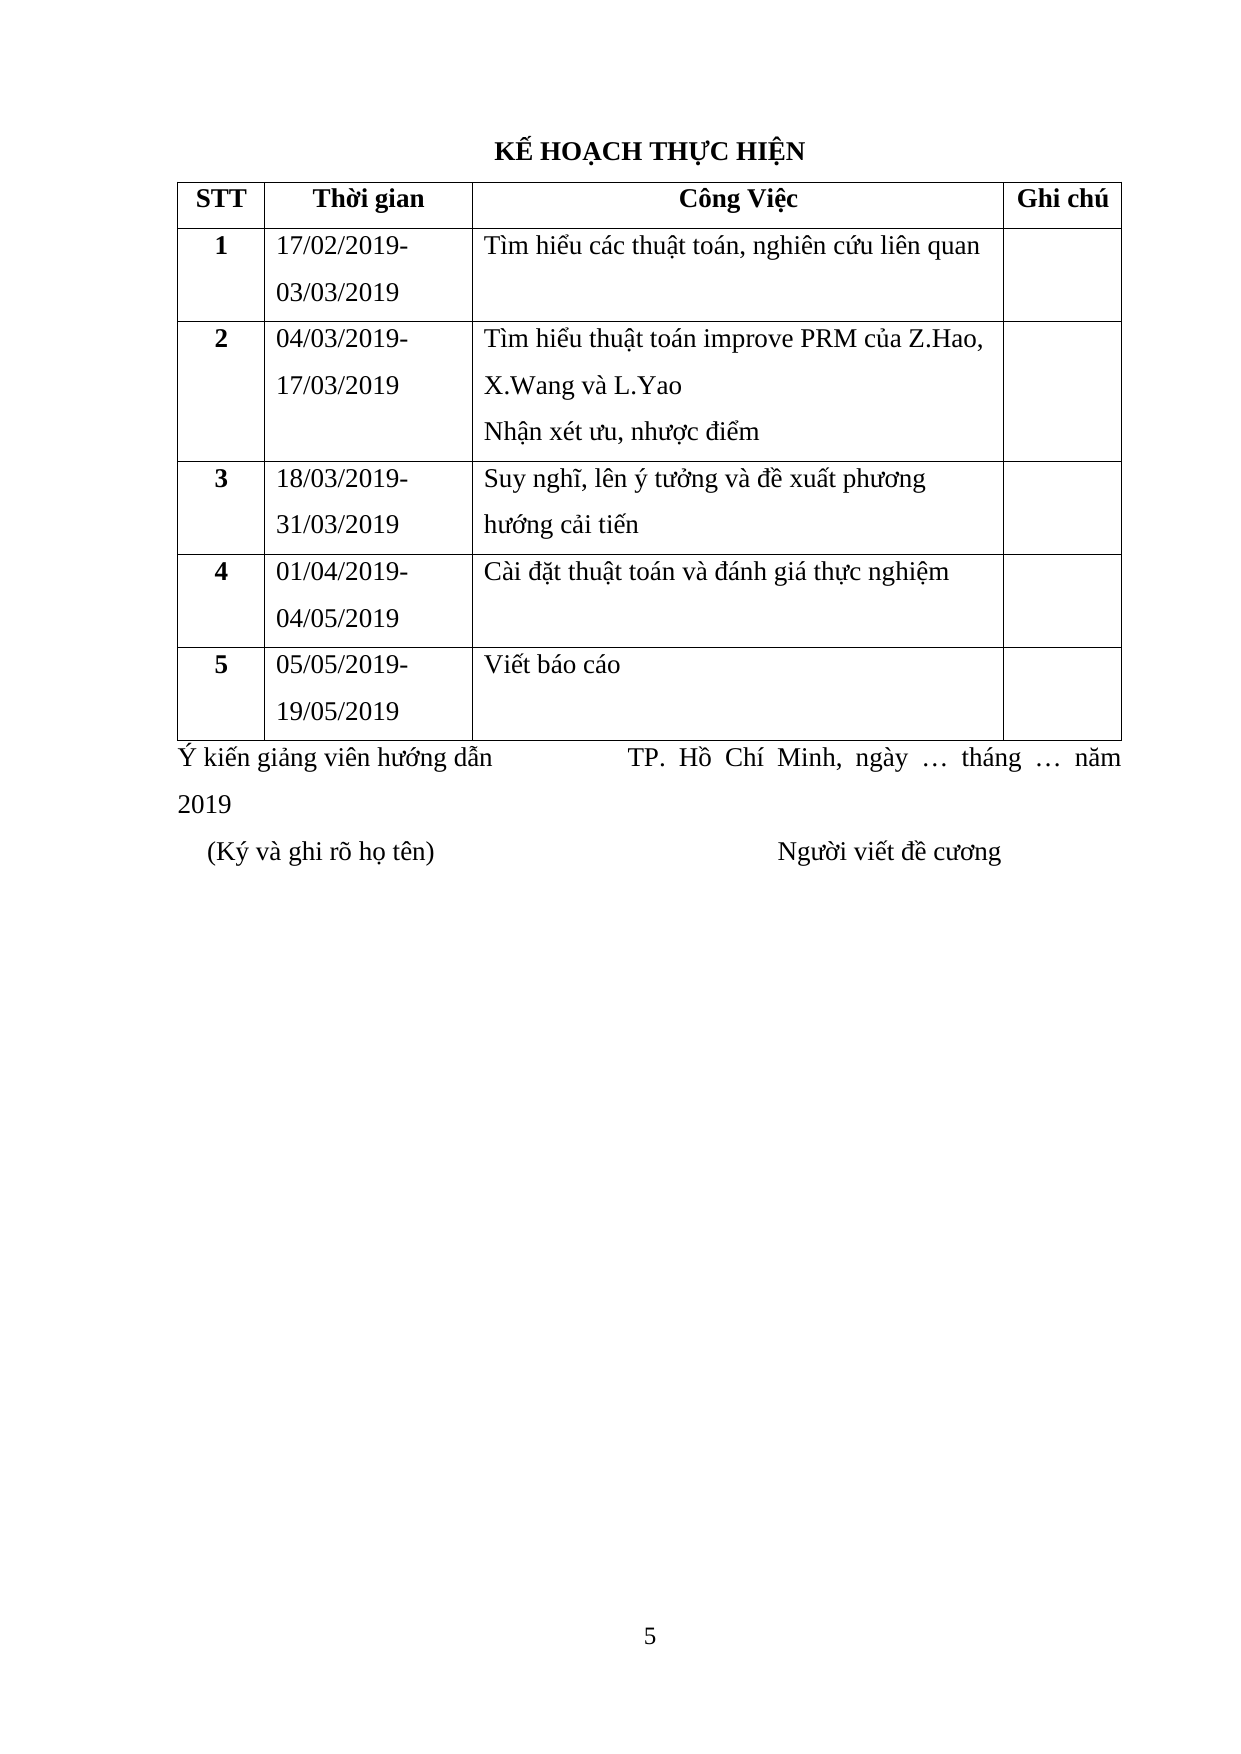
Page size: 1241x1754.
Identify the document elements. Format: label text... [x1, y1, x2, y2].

table_cell Viết báo cáo [473, 648, 1003, 740]
table_cell [1004, 648, 1121, 740]
table_cell 01/04/2019-04/05/2019 [265, 555, 472, 647]
table_cell [1004, 229, 1121, 321]
table_header Thời gian [265, 183, 472, 228]
table_cell 05/05/2019-19/05/2019 [265, 648, 472, 740]
table_cell 5 [178, 648, 264, 740]
table_cell Tìm hiểu các thuật toán, nghiên cứu liên quan [473, 229, 1003, 321]
table_cell 2 [178, 322, 264, 461]
text (Ký và ghi rõ họ tên) Người viết đề cương [207, 835, 1122, 866]
table_cell 17/02/2019-03/03/2019 [265, 229, 472, 321]
table_header Công Việc [473, 183, 1003, 228]
table_cell [1004, 322, 1121, 461]
text Ý kiến giảng viên hướng dẫn TP. Hồ Chí Minh, ngày … tháng … năm 2019 [177, 741, 1122, 819]
table_cell [1004, 462, 1121, 554]
table_cell Tìm hiểu thuật toán improve PRM của Z.Hao, X.Wang và L.Yao Nhận xét ưu, nhược điểm [473, 322, 1003, 461]
table_header Ghi chú [1004, 183, 1121, 228]
table_cell 1 [178, 229, 264, 321]
table_cell 04/03/2019-17/03/2019 [265, 322, 472, 461]
text KẾ HOẠCH THỰC HIỆN [177, 135, 1122, 166]
table_cell 3 [178, 462, 264, 554]
table_cell Suy nghĩ, lên ý tưởng và đề xuất phương hướng cải tiến [473, 462, 1003, 554]
table_cell 18/03/2019-31/03/2019 [265, 462, 472, 554]
table_cell 4 [178, 555, 264, 647]
table_cell Cài đặt thuật toán và đánh giá thực nghiệm [473, 555, 1003, 647]
table_header STT [178, 183, 264, 228]
table_cell [1004, 555, 1121, 647]
